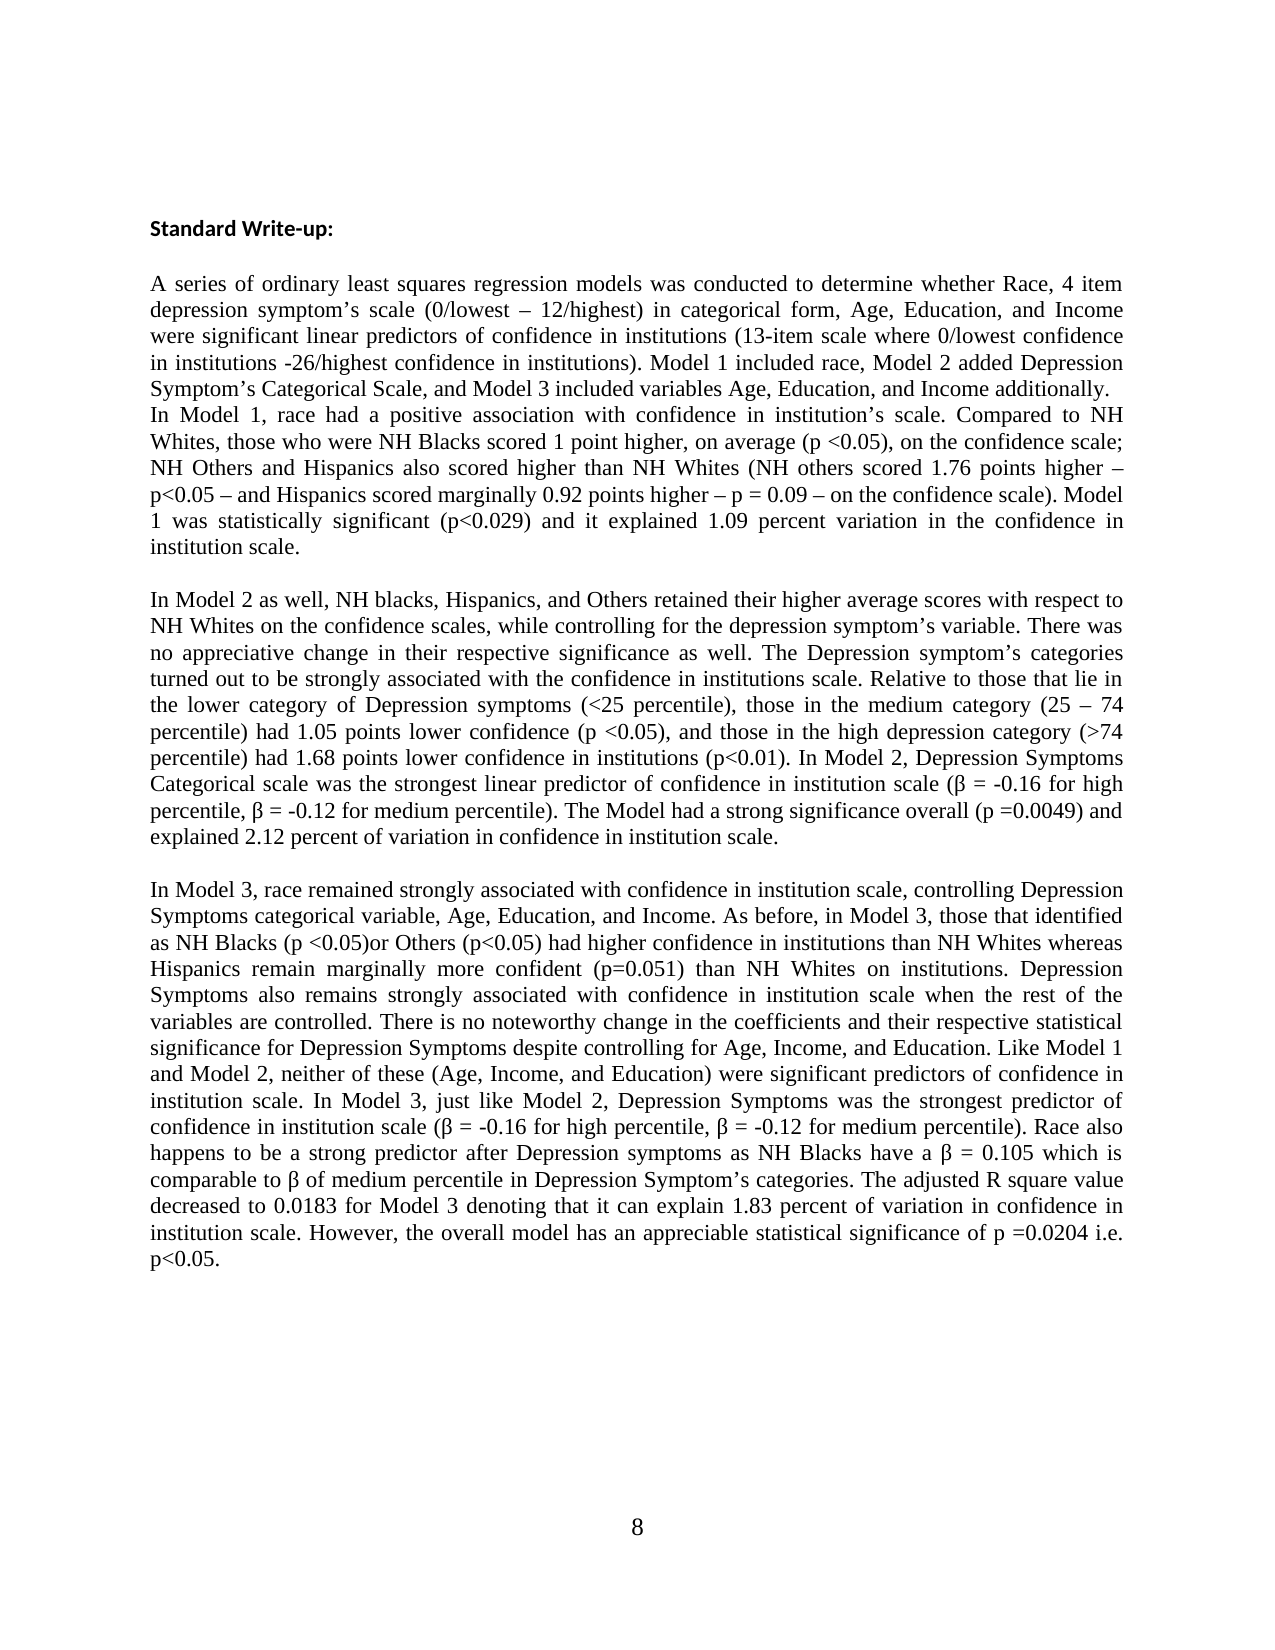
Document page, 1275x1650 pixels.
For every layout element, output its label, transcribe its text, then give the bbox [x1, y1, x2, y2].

text In Model 3, race remained strongly associated with confidence in institution scale, controlling Depression Symptoms categorical variable, Age, Education, and Income. As before, in Model 3, those that identified as NH Blacks (p <0.05)or Others (p<0.05) had higher confidence in institutions than NH Whites whereas Hispanics remain marginally more confident (p=0.051) than NH Whites on institutions. Depression Symptoms also remains strongly associated with confidence in institution scale when the rest of the variables are controlled. There is no noteworthy change in the coefficients and their respective statistical significance for Depression Symptoms despite controlling for Age, Income, and Education. Like Model 1 and Model 2, neither of these (Age, Income, and Education) were significant predictors of confidence in institution scale. In Model 3, just like Model 2, Depression Symptoms was the strongest predictor of confidence in institution scale (β = -0.16 for high percentile, β = -0.12 for medium percentile). Race also happens to be a strong predictor after Depression symptoms as NH Blacks have a β = 0.105 which is comparable to β of medium percentile in Depression Symptom’s categories. The adjusted R square value decreased to 0.0183 for Model 3 denoting that it can explain 1.83 percent of variation in confidence in institution scale. However, the overall model has an appreciable statistical significance of p =0.0204 i.e. p<0.05. [150, 876, 1125, 1271]
text In Model 2 as well, NH blacks, Hispanics, and Others retained their higher average scores with respect to NH Whites on the confidence scales, while controlling for the depression symptom’s variable. There was no appreciative change in their respective significance as well. The Depression symptom’s categories turned out to be strongly associated with the confidence in institutions scale. Relative to those that lie in the lower category of Depression symptoms (<25 percentile), those in the medium category (25 – 74 percentile) had 1.05 points lower confidence (p <0.05), and those in the high depression category (>74 percentile) had 1.68 points lower confidence in institutions (p<0.01). In Model 2, Depression Symptoms Categorical scale was the strongest linear predictor of confidence in institution scale (β = -0.16 for high percentile, β = -0.12 for medium percentile). The Model had a strong significance overall (p =0.0049) and explained 2.12 percent of variation in confidence in institution scale. [150, 586, 1125, 849]
text In Model 1, race had a positive association with confidence in institution’s scale. Compared to NH Whites, those who were NH Blacks scored 1 point higher, on average (p <0.05), on the confidence scale; NH Others and Hispanics also scored higher than NH Whites (NH others scored 1.76 points higher – p<0.05 – and Hispanics scored marginally 0.92 points higher – p = 0.09 – on the confidence scale). Model 1 was statistically significant (p<0.029) and it explained 1.09 percent variation in the confidence in institution scale. [150, 402, 1125, 560]
text Standard Write-up: [150, 214, 1125, 242]
text A series of ordinary least squares regression models was conducted to determine whether Race, 4 item depression symptom’s scale (0/lowest – 12/highest) in categorical form, Age, Education, and Income were significant linear predictors of confidence in institutions (13-item scale where 0/lowest confidence in institutions -26/highest confidence in institutions). Model 1 included race, Model 2 added Depression Symptom’s Categorical Scale, and Model 3 included variables Age, Education, and Income additionally. [150, 270, 1125, 402]
